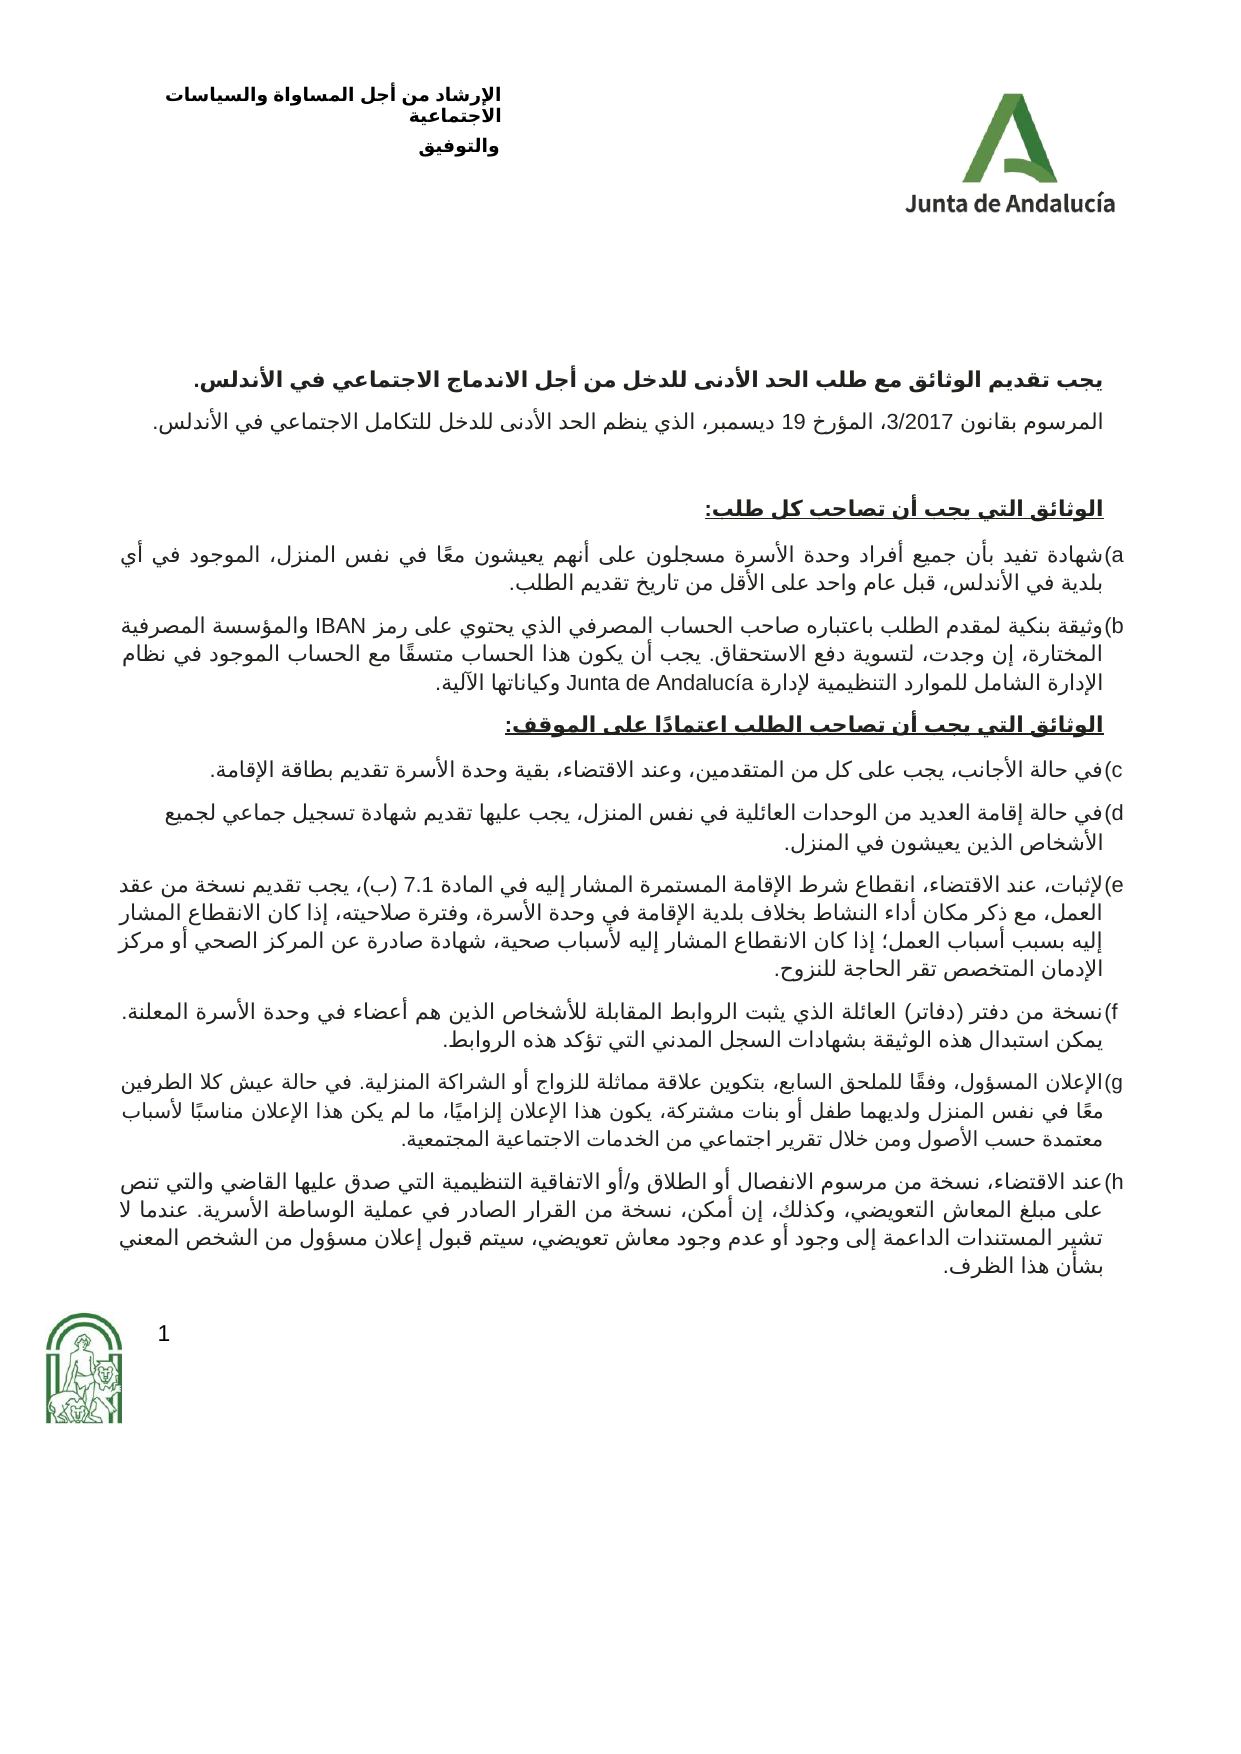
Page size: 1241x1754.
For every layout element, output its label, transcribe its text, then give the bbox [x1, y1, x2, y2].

text الوثائق التي يجب أن تصاحب الطلب اعتمادًا على الموقف: [118, 712, 1104, 737]
text يجب تقديم الوثائق مع طلب الحد الأدنى للدخل من أجل الاندماج الاجتماعي في الأندلس. [120, 367, 1104, 392]
list في حالة الأجانب، يجب على كل من المتقدمين، وعند الاقتضاء، بقية وحدة الأسرة تقديم بطاقة الإقامة. [120, 757, 1104, 783]
text الإرشاد من أجل المساواة والسياسات الاجتماعية [118, 84, 502, 127]
text الوثائق التي يجب أن تصاحب كل طلب: [118, 496, 1104, 521]
list لإثبات، عند الاقتضاء، انقطاع شرط الإقامة المستمرة المشار إليه في المادة 7.1 (ب)، يجب تقديم نسخة من عقد العمل، مع ذكر مكان أداء النشاط بخلاف بلدية الإقامة في وحدة الأسرة، وفترة صلاحيته، إذا كان الانقطاع المشار إليه بسبب أسباب العمل؛ إذا كان الانقطاع المشار إليه لأسباب صحية، شهادة صادرة عن المركز الصحي أو مركز الإدمان المتخصص تقر الحاجة للنزوح. [118, 872, 1104, 981]
list وثيقة بنكية لمقدم الطلب باعتباره صاحب الحساب المصرفي الذي يحتوي على رمز IBAN والمؤسسة المصرفية المختارة، إن وجدت، لتسوية دفع الاستحقاق. يجب أن يكون هذا الحساب متسقًا مع الحساب الموجود في نظام الإدارة الشامل للموارد التنظيمية لإدارة Junta de Andalucía وكياناتها الآلية. [120, 613, 1104, 694]
list عند الاقتضاء، نسخة من مرسوم الانفصال أو الطلاق و/أو الاتفاقية التنظيمية التي صدق عليها القاضي والتي تنص على مبلغ المعاش التعويضي، وكذلك، إن أمكن، نسخة من القرار الصادر في عملية الوساطة الأسرية. عندما لا تشير المستندات الداعمة إلى وجود أو عدم وجود معاش تعويضي، سيتم قبول إعلان مسؤول من الشخص المعني بشأن هذا الظرف. [118, 1169, 1104, 1278]
list الإعلان المسؤول، وفقًا للملحق السابع، بتكوين علاقة مماثلة للزواج أو الشراكة المنزلية. في حالة عيش كلا الطرفين معًا في نفس المنزل ولديهما طفل أو بنات مشتركة، يكون هذا الإعلان إلزاميًا، ما لم يكن هذا الإعلان مناسبًا لأسباب معتمدة حسب الأصول ومن خلال تقرير اجتماعي من الخدمات الاجتماعية المجتمعية. [120, 1070, 1104, 1151]
text والتوفيق [118, 134, 499, 156]
picture [45, 1311, 123, 1424]
list شهادة تفيد بأن جميع أفراد وحدة الأسرة مسجلون على أنهم يعيشون معًا في نفس المنزل، الموجود في أي بلدية في الأندلس، قبل عام واحد على الأقل من تاريخ تقديم الطلب. [118, 542, 1104, 596]
list نسخة من دفتر (دفاتر) العائلة الذي يثبت الروابط المقابلة للأشخاص الذين هم أعضاء في وحدة الأسرة المعلنة. يمكن استبدال هذه الوثيقة بشهادات السجل المدني التي تؤكد هذه الروابط. [120, 998, 1104, 1052]
text 1 [118, 1320, 170, 1347]
list في حالة إقامة العديد من الوحدات العائلية في نفس المنزل، يجب عليها تقديم شهادة تسجيل جماعي لجميع الأشخاص الذين يعيشون في المنزل. [120, 800, 1104, 855]
picture [885, 77, 1134, 228]
text المرسوم بقانون 3/2017، المؤرخ 19 ديسمبر، الذي ينظم الحد الأدنى للدخل للتكامل الاجتماعي في الأندلس. [120, 409, 1104, 434]
